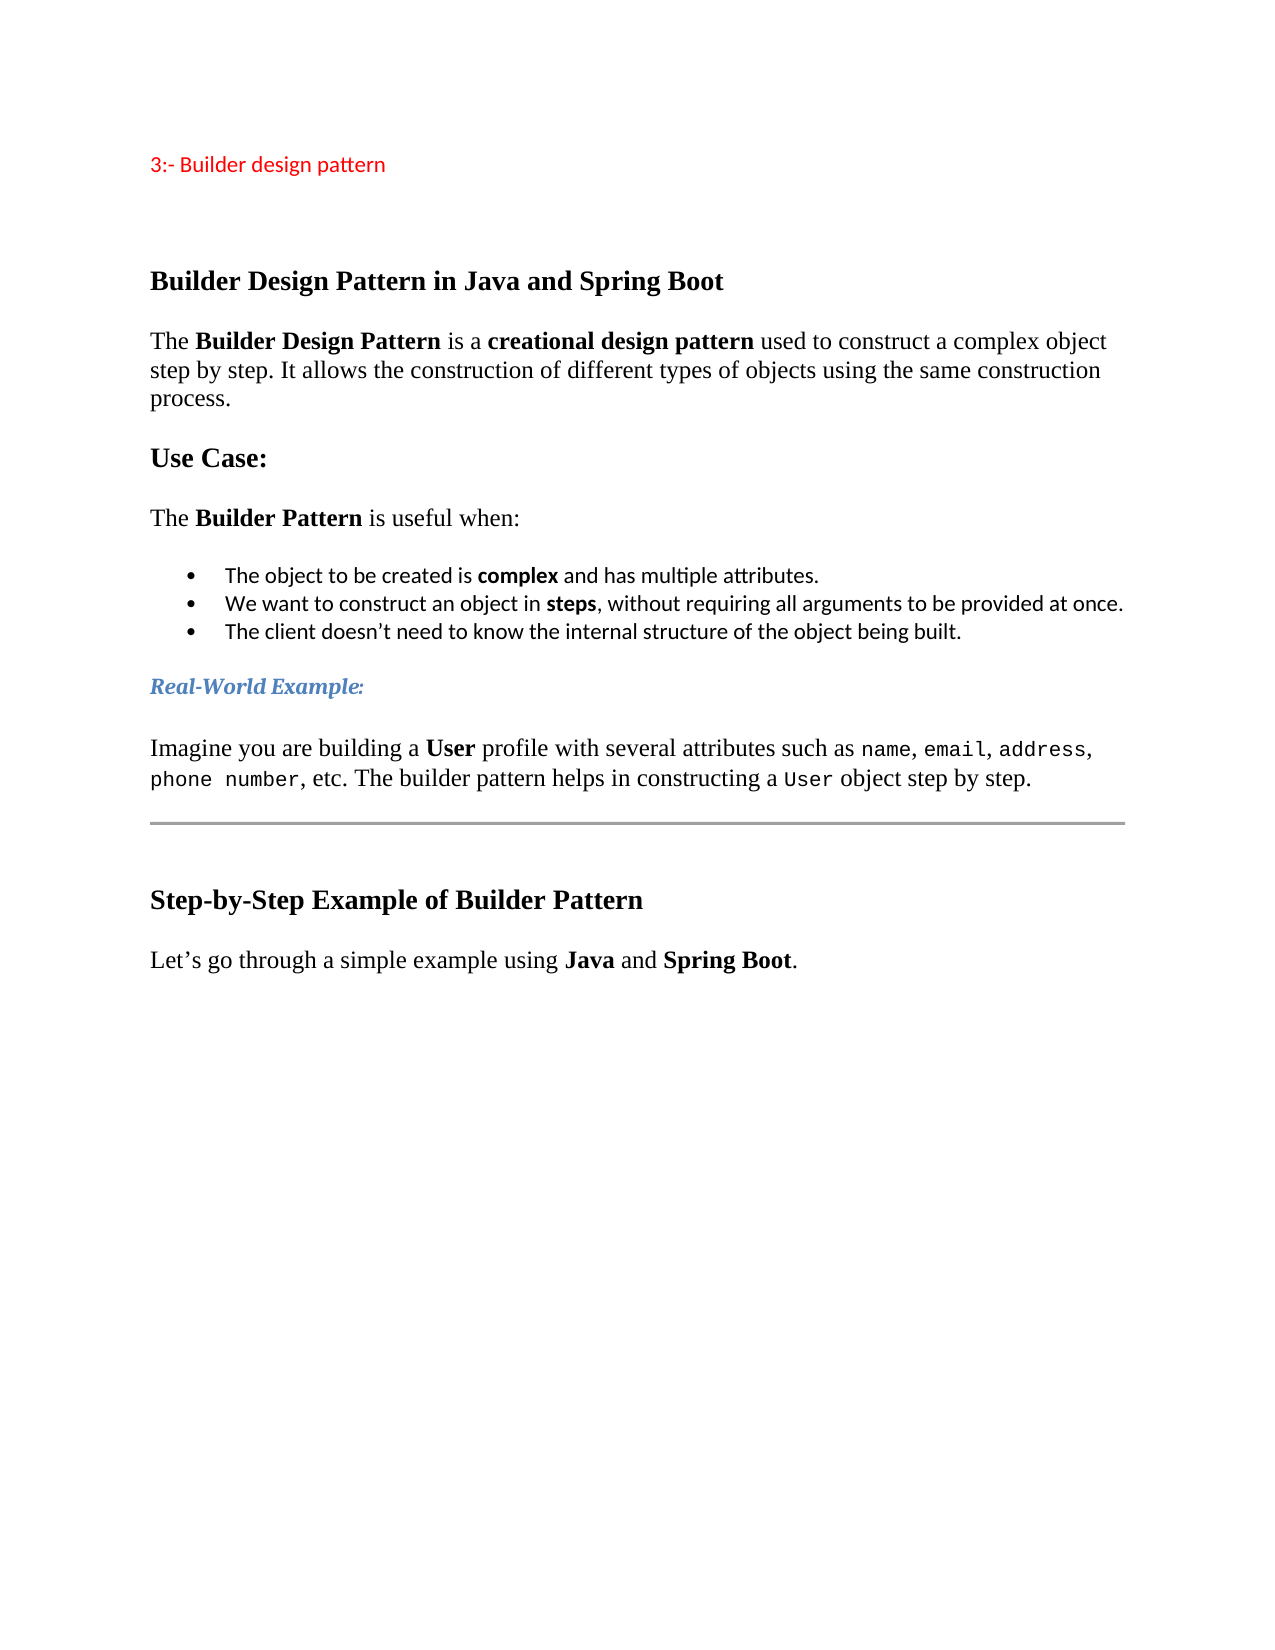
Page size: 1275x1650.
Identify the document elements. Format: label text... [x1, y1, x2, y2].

list The object to be created is complex and has multiple attributes. [187, 561, 1125, 589]
text The Builder Design Pattern is a creational design pattern used to construct a complex object step by step. It allows the construction of different types of objects using the same construction process. [150, 326, 1125, 412]
list We want to construct an object in steps, without requiring all arguments to be provided at once. [187, 589, 1125, 617]
text Imagine you are building a User profile with several attributes such as name, email, address, phone number, etc. The builder pattern helps in constructing a User object step by step. [150, 733, 1125, 793]
subtitle Use Case: [150, 441, 1125, 474]
text 3:- Builder design pattern [150, 150, 1125, 178]
subtitle Step-by-Step Example of Builder Pattern [150, 883, 1125, 916]
subtitle Real-World Example: [150, 674, 1125, 700]
text The Builder Pattern is useful when: [150, 503, 1125, 532]
list The client doesn’t need to know the internal structure of the object being built. [187, 617, 1125, 645]
text Let’s go through a simple example using Java and Spring Boot. [150, 945, 1125, 973]
subtitle Builder Design Pattern in Java and Spring Boot [150, 264, 1125, 297]
